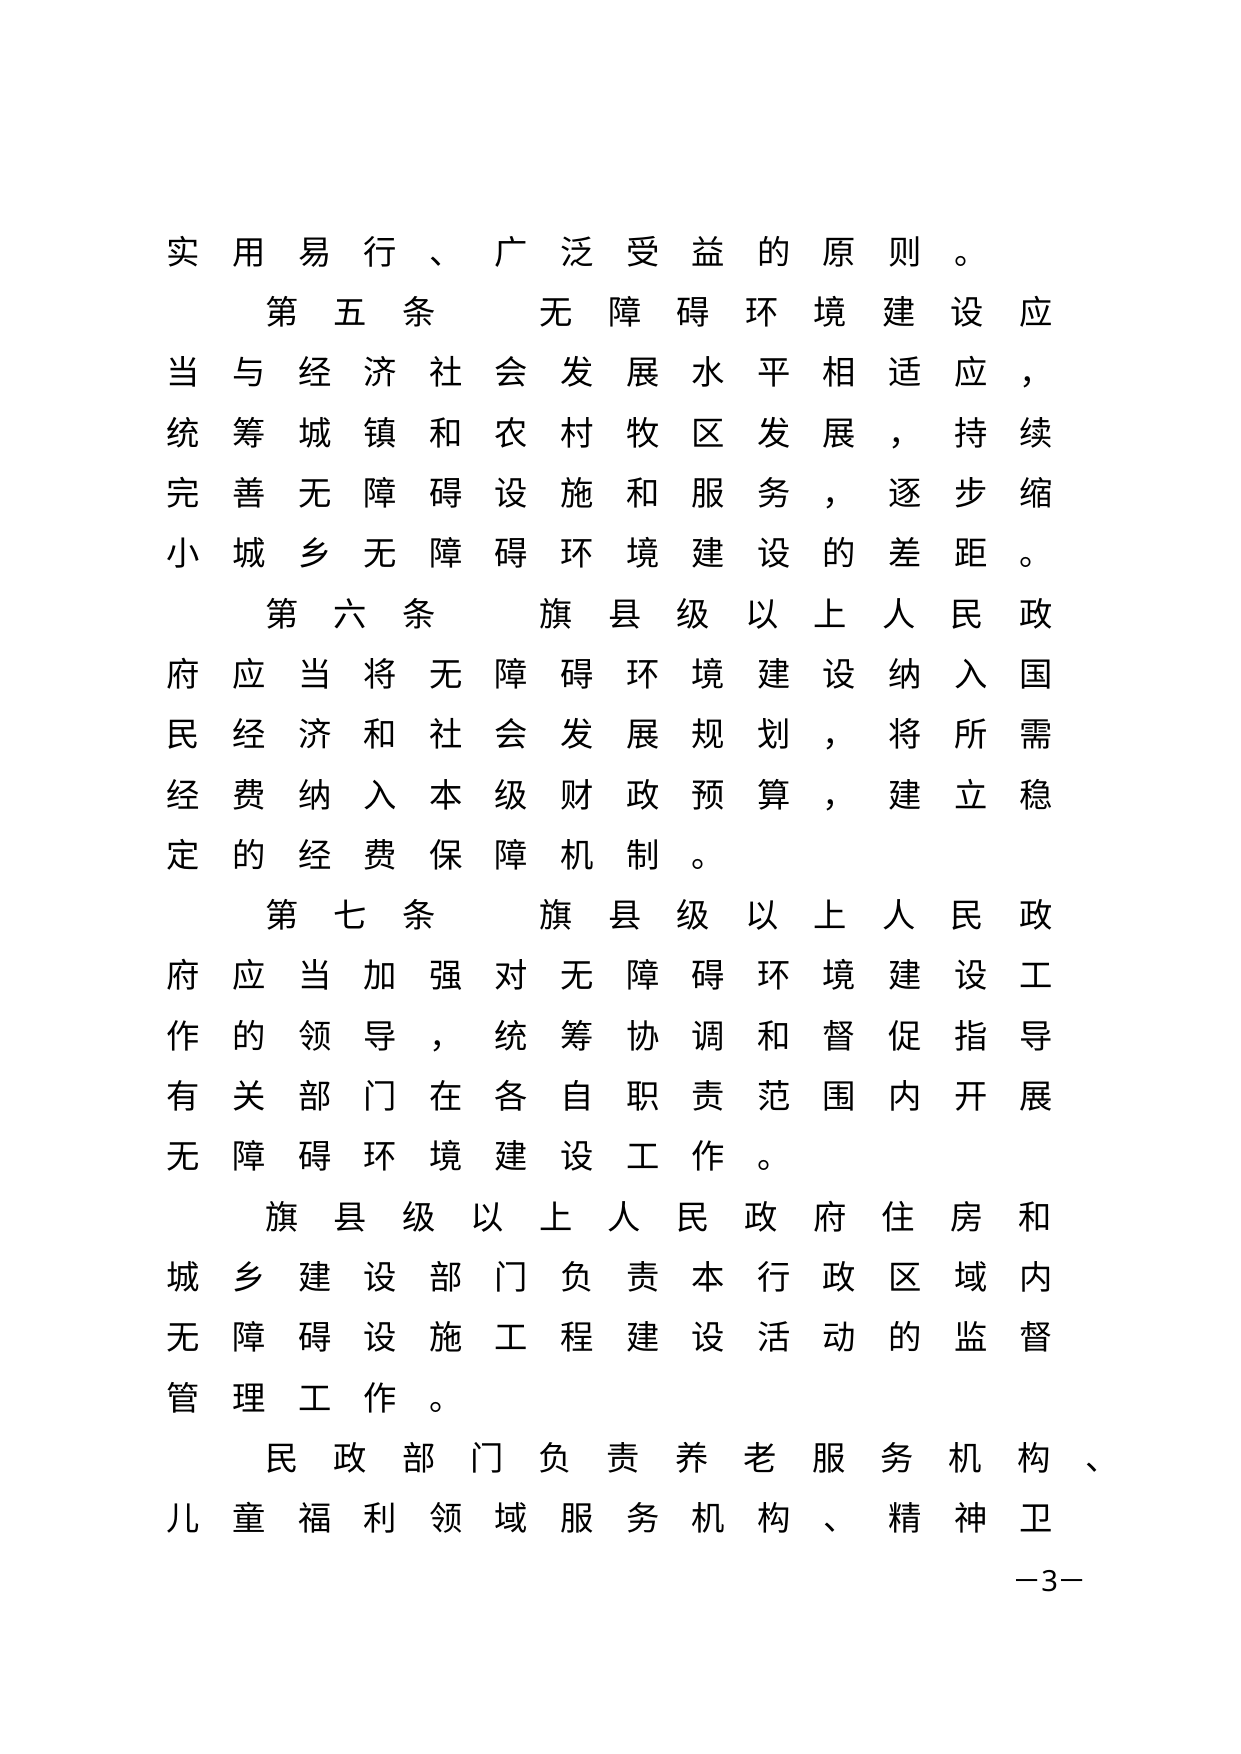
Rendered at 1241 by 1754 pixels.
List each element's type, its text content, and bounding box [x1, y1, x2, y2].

text 第六条 旗县级以上人民政府应当将无障碍环境建设纳入国民经济和社会发展规划，将所需经费纳入本级财政预算，建立稳定的经费保障机制。 [167, 581, 1085, 883]
text 第四条 无障碍环境建设应当与适老化改造相结合，遵循科学规划、各方协同、安全便利、实用易行、广泛受益的原则。 [167, 219, 1085, 280]
text 第五条 无障碍环境建设应当与经济社会发展水平相适应，统筹城镇和农村牧区发展，持续完善无障碍设施和服务，逐步缩小城乡无障碍环境建设的差距。 [167, 280, 1085, 581]
text 旗县级以上人民政府住房和城乡建设部门负责本行政区域内无障碍设施工程建设活动的监督管理工作。 [167, 1184, 1085, 1426]
text 民政部门负责养老服务机构、儿童福利领域服务机构、精神卫生福利机构等无障碍环境建设的指导、推进和监督管理工作，组织推动老年人家庭适老化改造。 [167, 1426, 1085, 1546]
text 第七条 旗县级以上人民政府应当加强对无障碍环境建设工作的领导，统筹协调和督促指导有关部门在各自职责范围内开展无障碍环境建设工作。 [167, 883, 1085, 1184]
